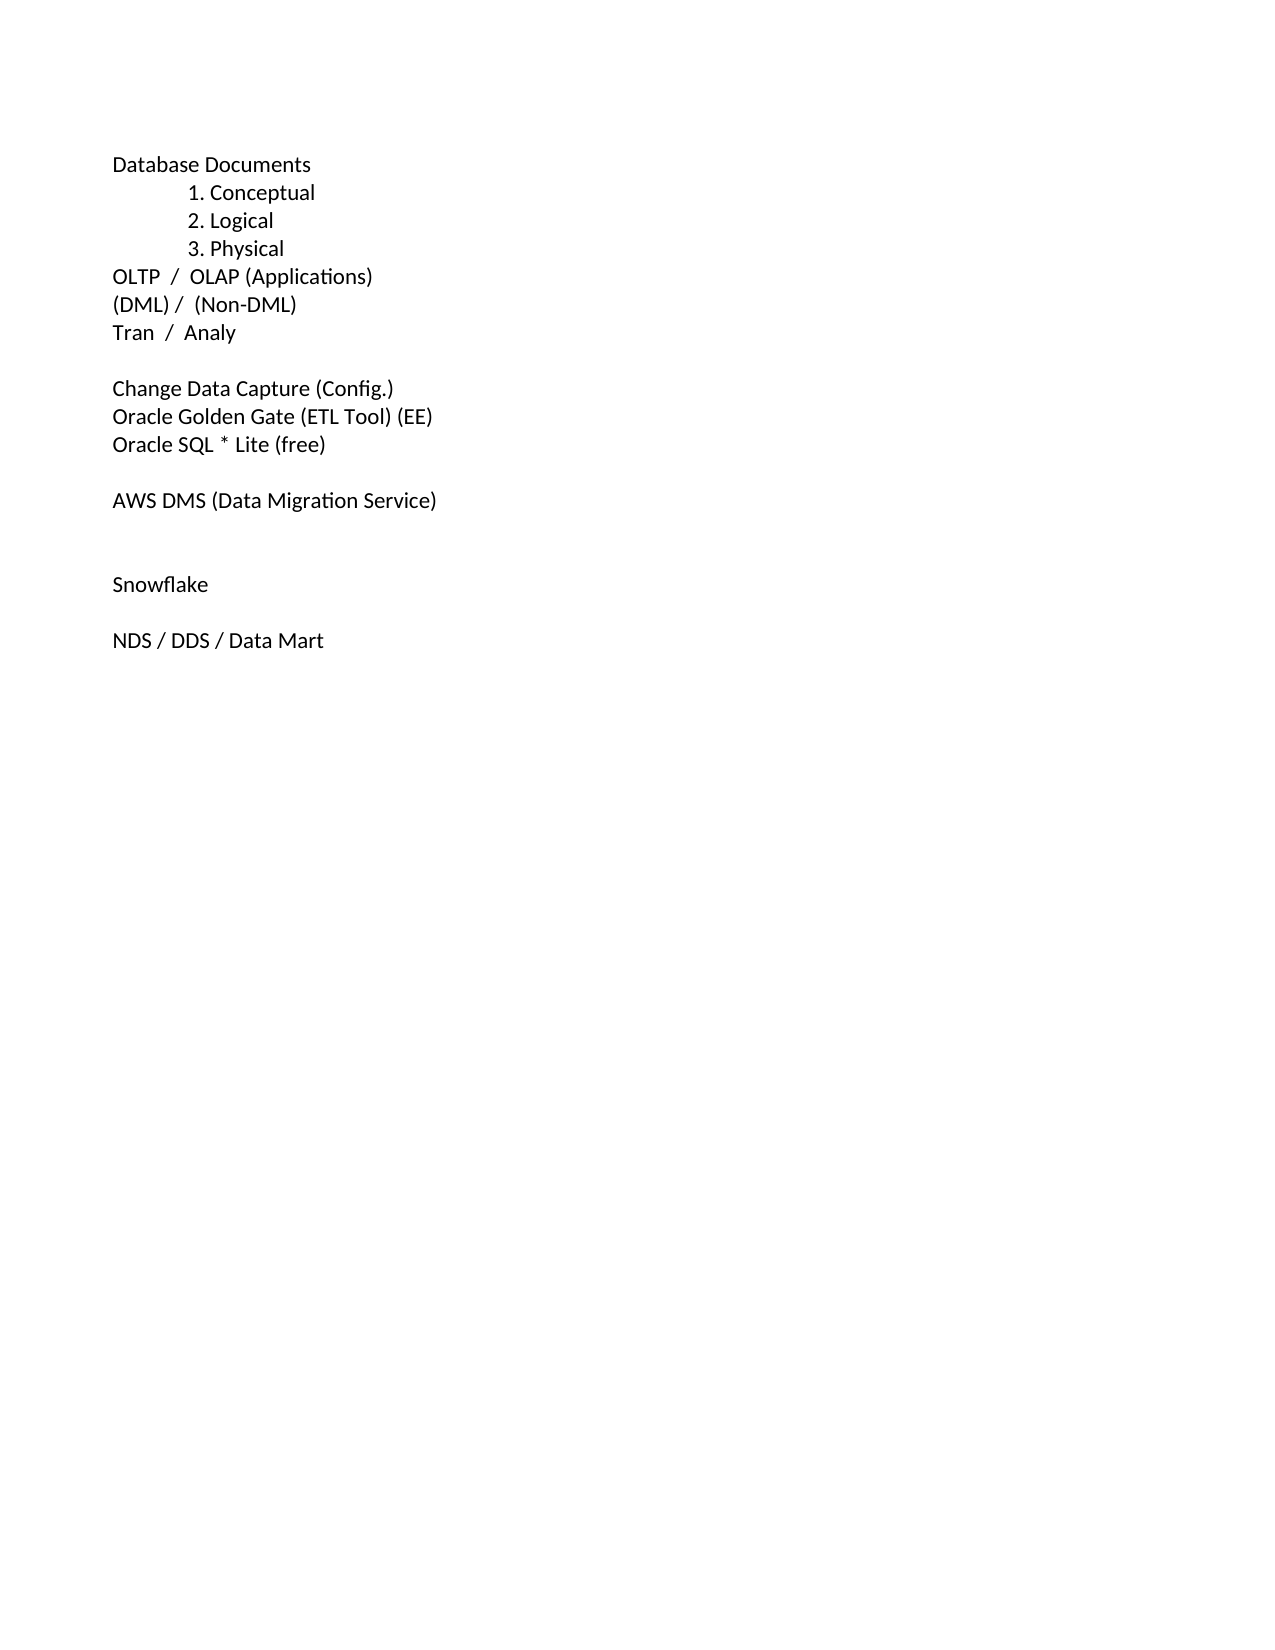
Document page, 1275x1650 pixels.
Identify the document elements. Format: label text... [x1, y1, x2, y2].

text Database Documents [112, 150, 1200, 178]
text 2. Logical [187, 206, 1200, 234]
text NDS / DDS / Data Mart [112, 626, 1200, 654]
text Tran / Analy [112, 318, 1200, 346]
text 3. Physical [187, 234, 1200, 262]
text Oracle SQL * Lite (free) [112, 430, 1200, 458]
text Oracle Golden Gate (ETL Tool) (EE) [112, 402, 1200, 430]
text OLTP / OLAP (Applications) [112, 262, 1200, 290]
text 1. Conceptual [187, 178, 1200, 206]
text AWS DMS (Data Migration Service) [112, 486, 1200, 514]
text Snowflake [112, 570, 1200, 598]
text (DML) / (Non-DML) [112, 290, 1200, 318]
text Change Data Capture (Config.) [112, 374, 1200, 402]
